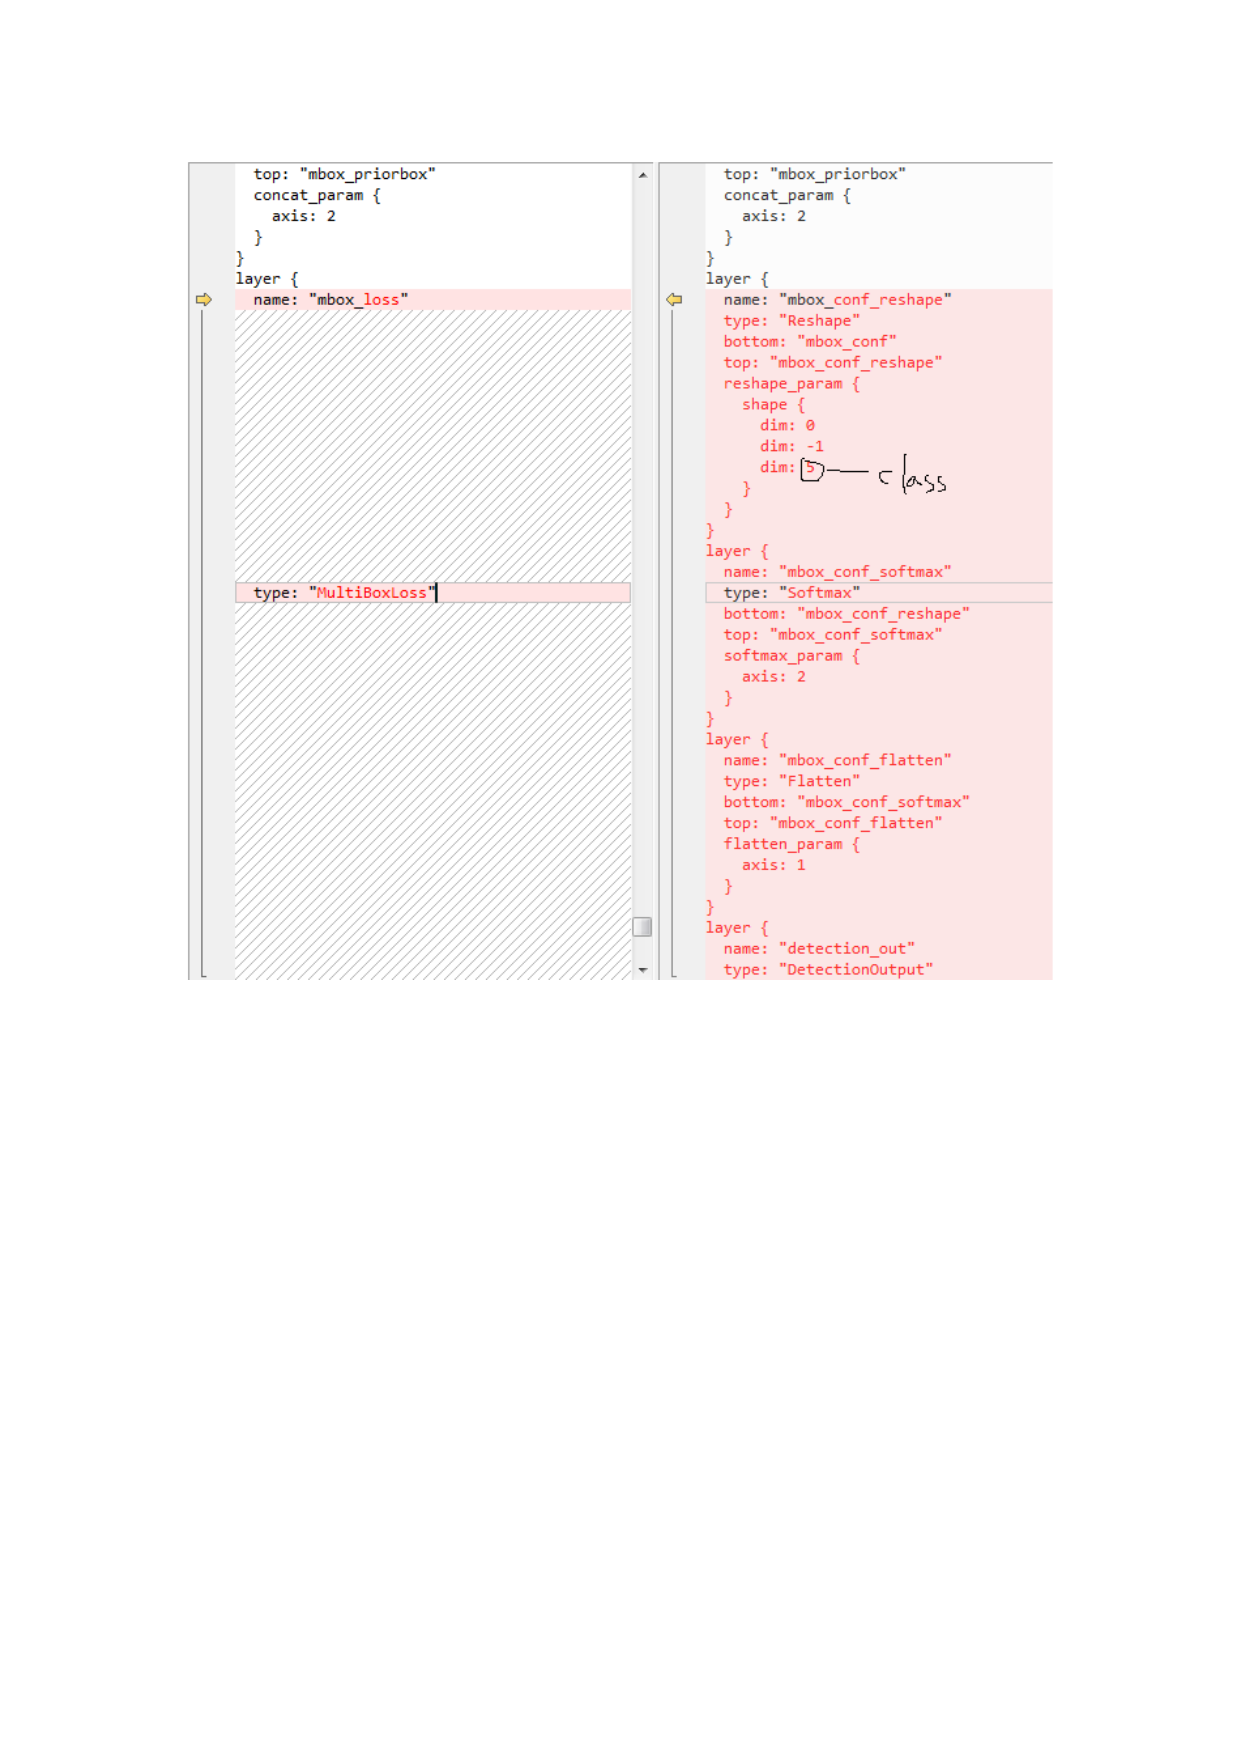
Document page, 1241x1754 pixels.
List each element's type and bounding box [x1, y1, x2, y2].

picture [187, 162, 1053, 980]
